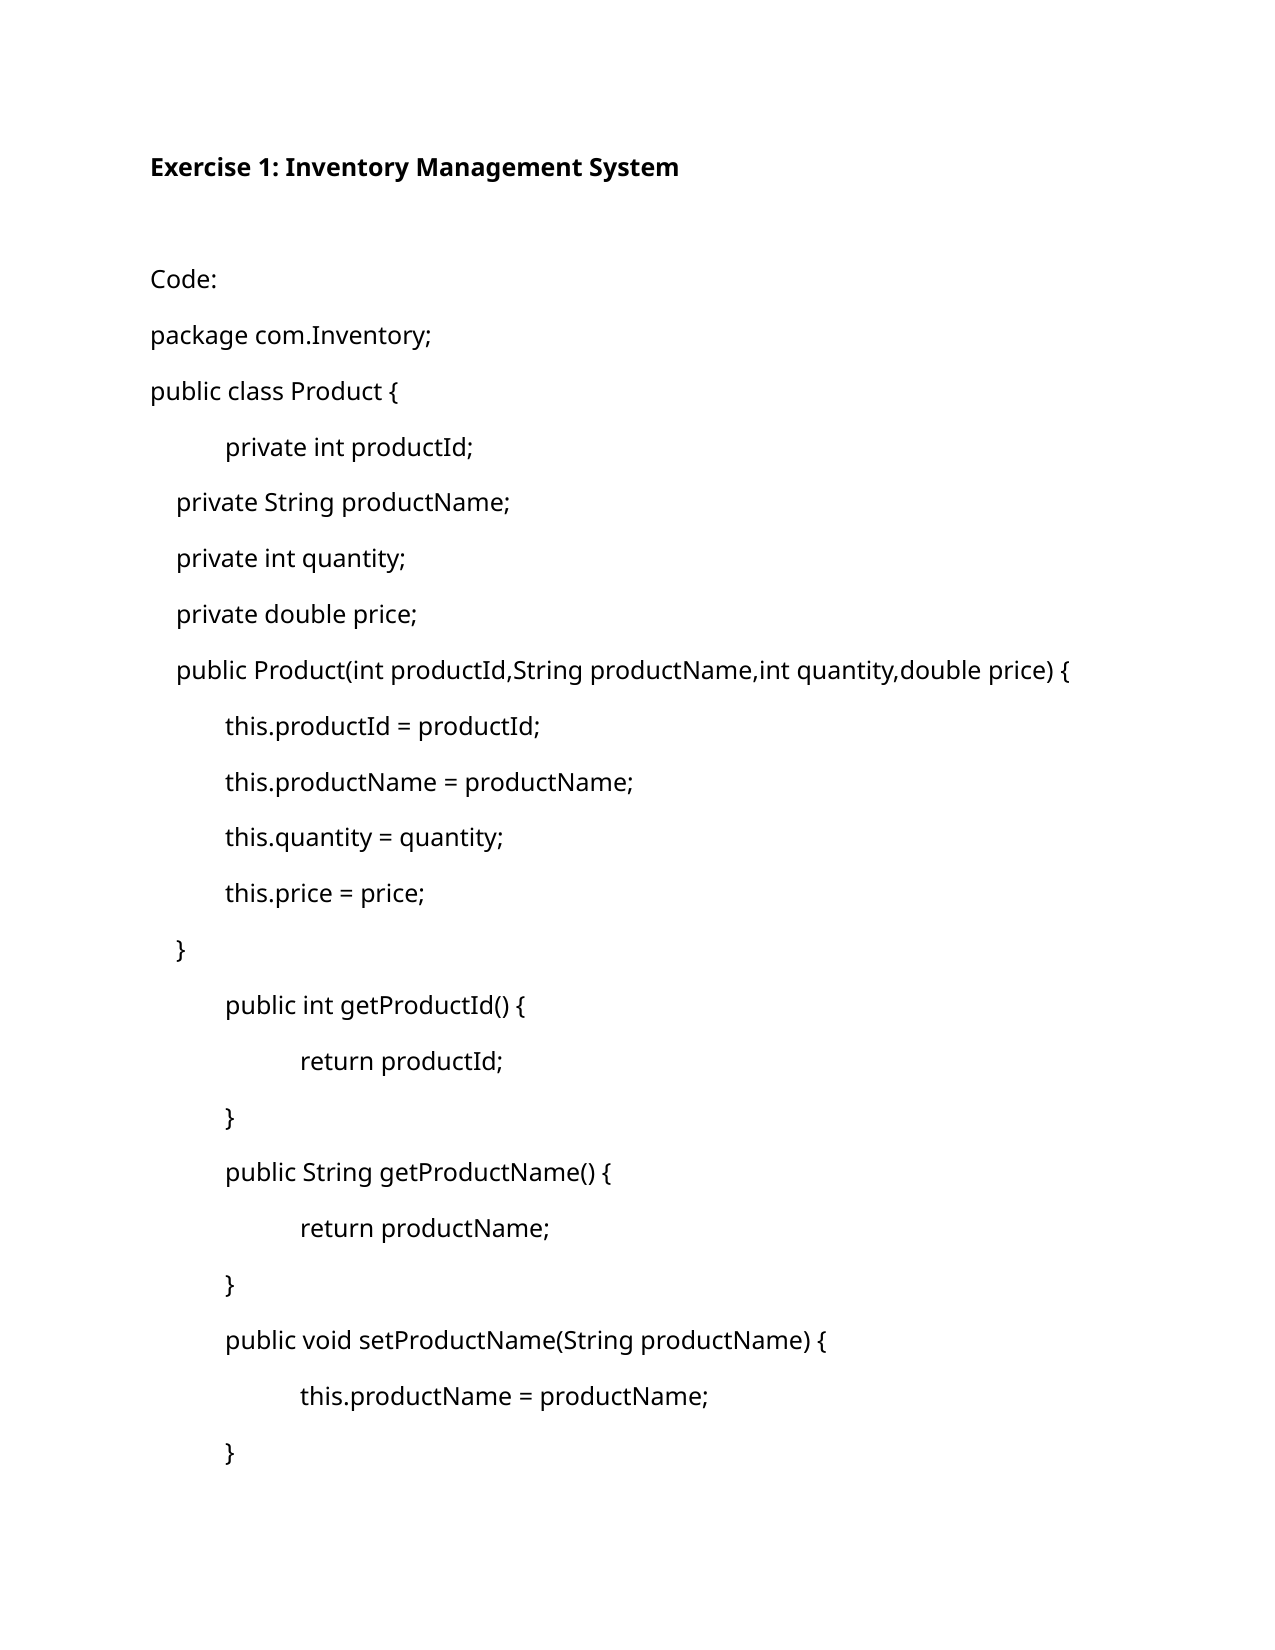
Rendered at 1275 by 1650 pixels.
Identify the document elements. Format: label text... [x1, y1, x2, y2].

text public int getProductId() { [150, 987, 1125, 1022]
text return productId; [150, 1043, 1125, 1077]
text } [150, 1099, 1125, 1133]
text this.productId = productId; [150, 708, 1125, 742]
text private int quantity; [150, 541, 1125, 575]
text public class Product { [150, 373, 1125, 407]
text this.productName = productName; [150, 1378, 1125, 1412]
text public String getProductName() { [150, 1155, 1125, 1189]
text Exercise 1: Inventory Management System [150, 150, 1125, 184]
text this.price = price; [150, 876, 1125, 910]
text private double price; [150, 597, 1125, 631]
text Code: [150, 262, 1125, 296]
text } [150, 1434, 1125, 1468]
text return productName; [150, 1211, 1125, 1245]
text } [150, 932, 1125, 966]
text public void setProductName(String productName) { [150, 1322, 1125, 1357]
text public Product(int productId,String productName,int quantity,double price) { [150, 652, 1125, 687]
text private int productId; [150, 429, 1125, 463]
text this.productName = productName; [150, 764, 1125, 798]
text } [150, 1267, 1125, 1301]
text private String productName; [150, 485, 1125, 519]
text package com.Inventory; [150, 317, 1125, 352]
text this.quantity = quantity; [150, 820, 1125, 854]
